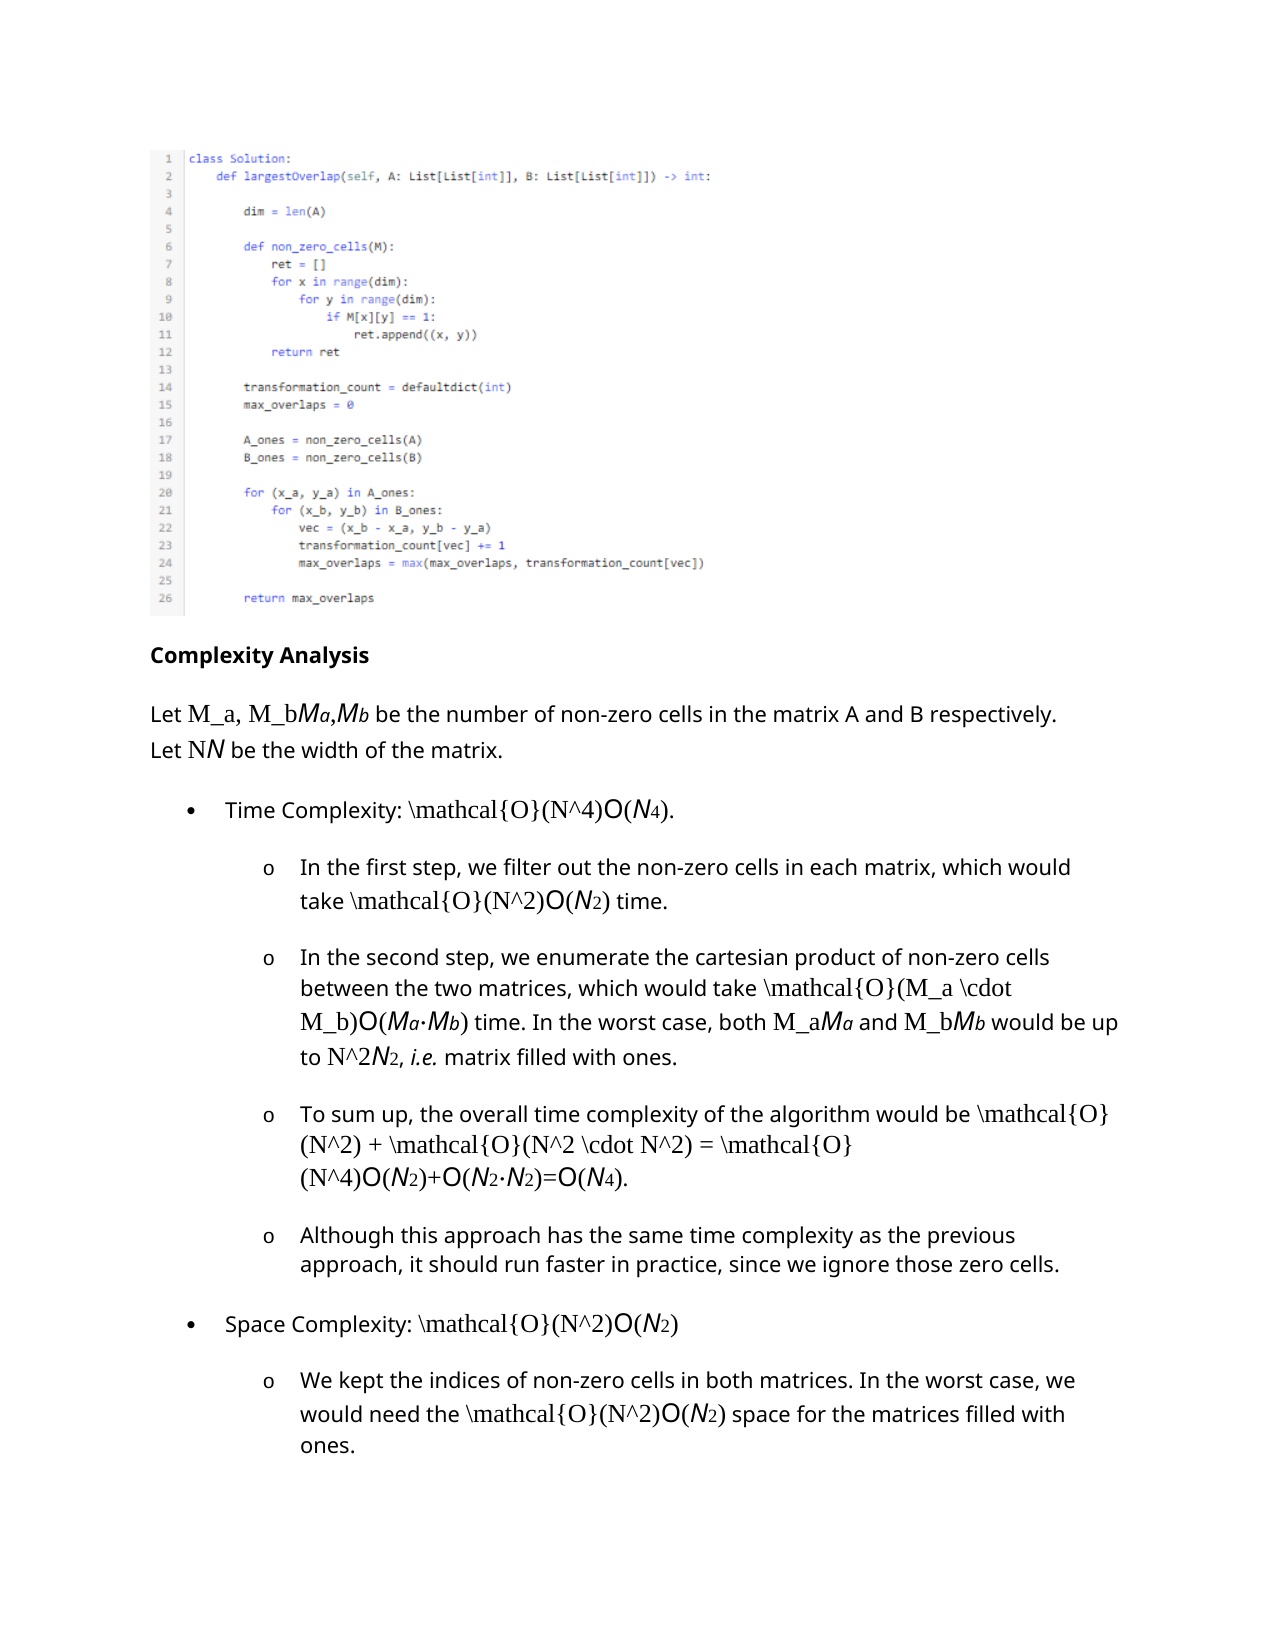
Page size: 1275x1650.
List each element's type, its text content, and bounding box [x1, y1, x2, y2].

text Complexity Analysis [150, 640, 1125, 670]
list Although this approach has the same time complexity as the previous approach, it should run faster in practice, since we ignore those zero cells. [262, 1219, 1125, 1279]
list In the second step, we enumerate the cartesian product of non-zero cells between the two matrices, which would take \mathcal{O}(M_a \cdot M_b)O(Ma​⋅Mb​) time. In the worst case, both M_aMa​ and M_bMb​ would be up to N^2N2, i.e. matrix filled with ones. [262, 942, 1125, 1073]
list We kept the indices of non-zero cells in both matrices. In the worst case, we would need the \mathcal{O}(N^2)O(N2) space for the matrices filled with ones. [262, 1365, 1125, 1460]
list To sum up, the overall time complexity of the algorithm would be \mathcal{O}(N^2) + \mathcal{O}(N^2 \cdot N^2) = \mathcal{O}(N^4)O(N2)+O(N2⋅N2)=O(N4). [262, 1098, 1125, 1194]
list Space Complexity: \mathcal{O}(N^2)O(N2) [187, 1304, 1125, 1340]
list In the first step, we filter out the non-zero cells in each matrix, which would take \mathcal{O}(N^2)O(N2) time. [262, 851, 1125, 917]
picture [150, 150, 1077, 616]
text Let M_a, M_bMa​,Mb​ be the number of non-zero cells in the matrix A and B respectively. Let NN be the width of the matrix. [150, 695, 1125, 766]
list Time Complexity: \mathcal{O}(N^4)O(N4). [187, 791, 1125, 826]
